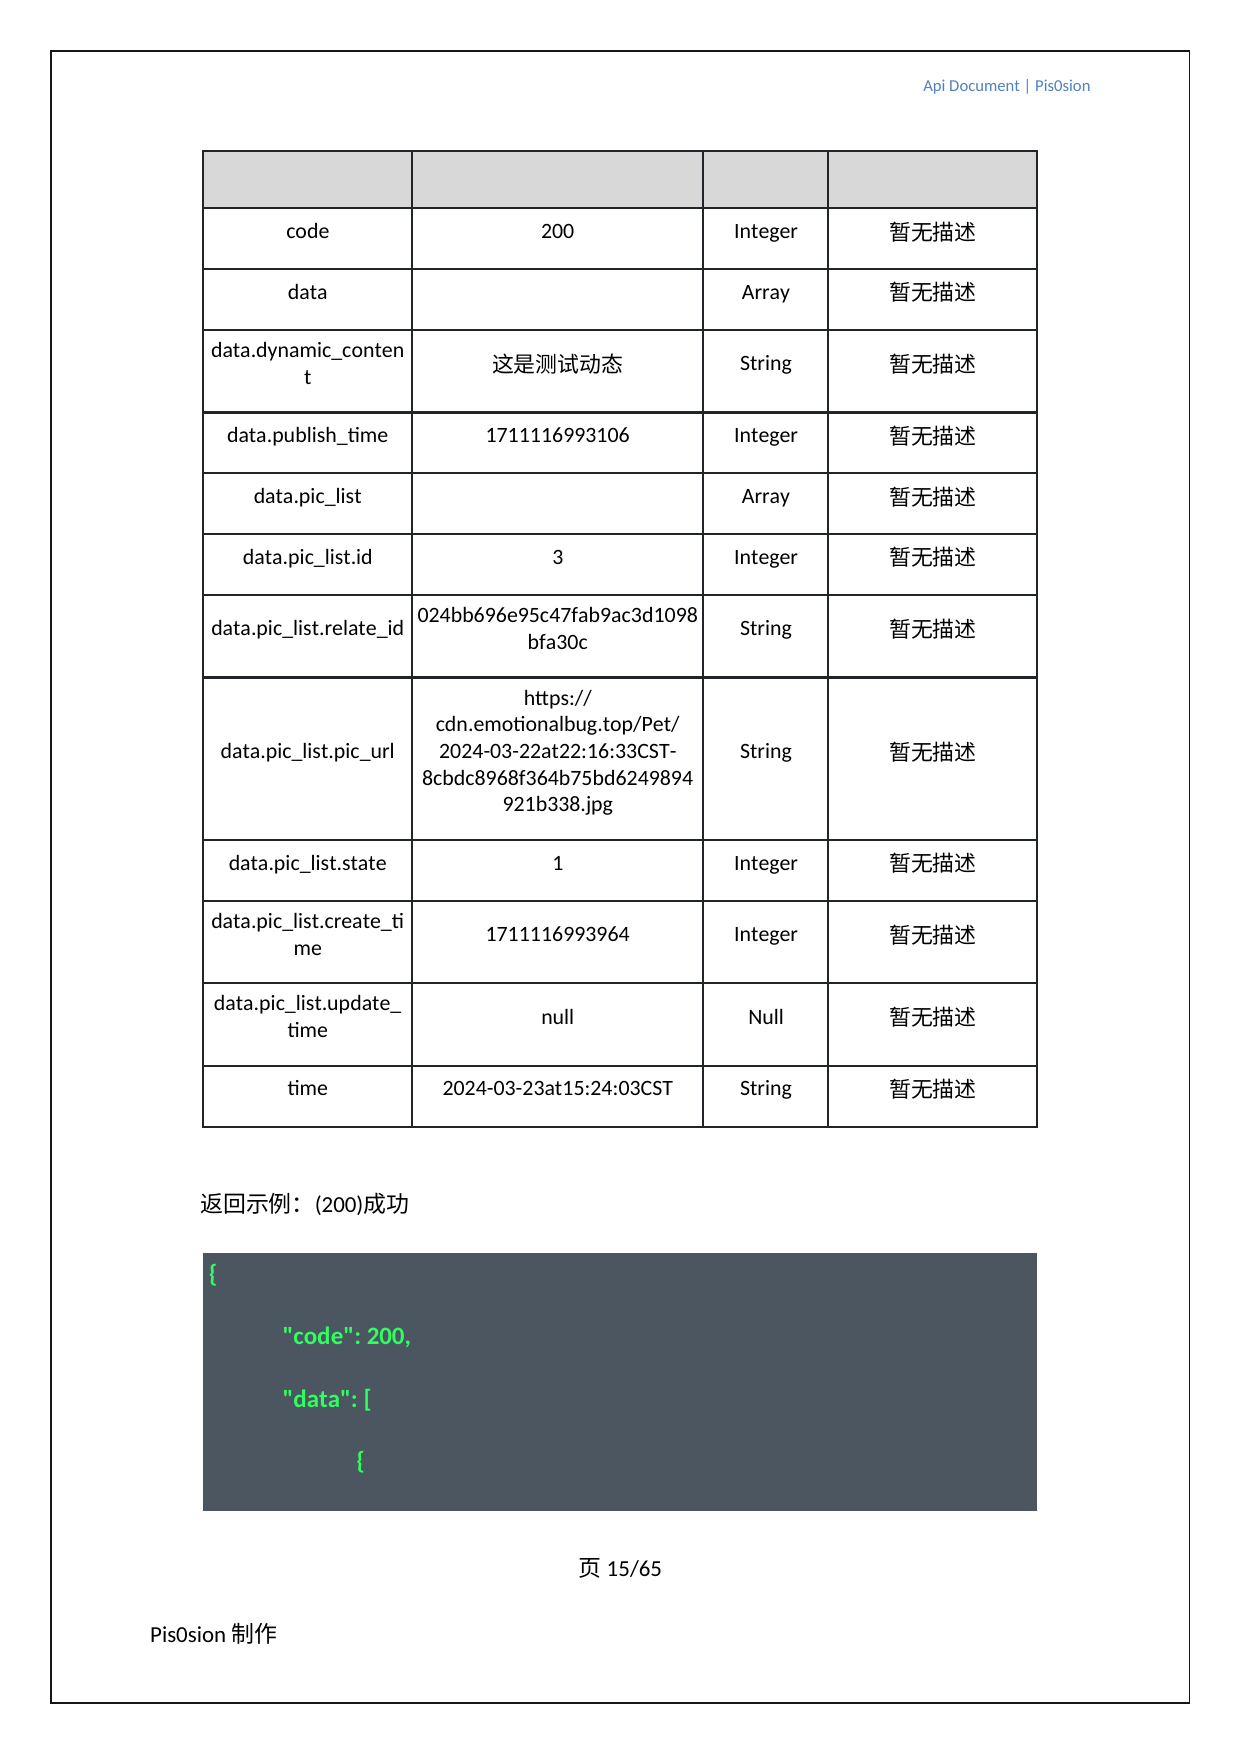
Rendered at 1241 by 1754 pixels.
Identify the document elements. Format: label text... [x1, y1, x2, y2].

text 返回示例：(200)成功 [200, 1186, 1090, 1219]
table_header 参数类型 [704, 152, 827, 207]
table_cell 3 [413, 535, 702, 594]
table_cell String [704, 331, 827, 411]
table_cell Integer [704, 841, 827, 900]
table_cell Integer [704, 902, 827, 982]
table_cell code [204, 209, 411, 268]
table_cell 暂无描述 [829, 679, 1036, 839]
table_header 示例值 [413, 152, 702, 207]
table_cell data.pic_list.state [204, 841, 411, 900]
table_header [203, 1253, 1037, 1511]
table_cell data.pic_list.relate_id [204, 596, 411, 676]
table_cell Array [704, 474, 827, 533]
table_cell Null [704, 984, 827, 1065]
table_cell data.dynamic_content [204, 331, 411, 411]
table_cell 暂无描述 [829, 209, 1036, 268]
table_cell 暂无描述 [829, 270, 1036, 329]
table_cell Integer [704, 535, 827, 594]
table_cell 这是测试动态 [413, 331, 702, 411]
table_cell 1 [413, 841, 702, 900]
table_cell data.pic_list.create_time [204, 902, 411, 982]
table_cell 暂无描述 [829, 331, 1036, 411]
table_cell String [704, 596, 827, 676]
table_header 参数描述 [829, 152, 1036, 207]
table_cell null [413, 984, 702, 1065]
table_cell 暂无描述 [829, 535, 1036, 594]
table_cell time [204, 1067, 411, 1126]
table_cell 1711116993106 [413, 414, 702, 472]
table_cell Integer [704, 414, 827, 472]
table_cell [413, 270, 702, 329]
table_cell 024bb696e95c47fab9ac3d1098bfa30c [413, 596, 702, 676]
table_cell 1711116993964 [413, 902, 702, 982]
table_cell https://cdn.emotionalbug.top/Pet/2024-03-22at22:16:33CST-8cbdc8968f364b75bd6249894921b338.jpg [413, 679, 702, 839]
table_cell 2024-03-23at15:24:03CST [413, 1067, 702, 1126]
table_cell String [704, 1067, 827, 1126]
table_cell 暂无描述 [829, 414, 1036, 472]
table_cell [413, 474, 702, 533]
table_cell String [704, 679, 827, 839]
table_cell data.pic_list [204, 474, 411, 533]
table_cell 200 [413, 209, 702, 268]
table_cell data [204, 270, 411, 329]
table_cell data.pic_list.update_time [204, 984, 411, 1065]
table_cell 暂无描述 [829, 902, 1036, 982]
table_cell 暂无描述 [829, 1067, 1036, 1126]
table_header 参数名 [204, 152, 411, 207]
table_cell data.publish_time [204, 414, 411, 472]
table_cell 暂无描述 [829, 841, 1036, 900]
table_cell Integer [704, 209, 827, 268]
table_cell 暂无描述 [829, 474, 1036, 533]
table_cell data.pic_list.pic_url [204, 679, 411, 839]
table_cell 暂无描述 [829, 596, 1036, 676]
table_cell 暂无描述 [829, 984, 1036, 1065]
table_cell Array [704, 270, 827, 329]
table_cell data.pic_list.id [204, 535, 411, 594]
